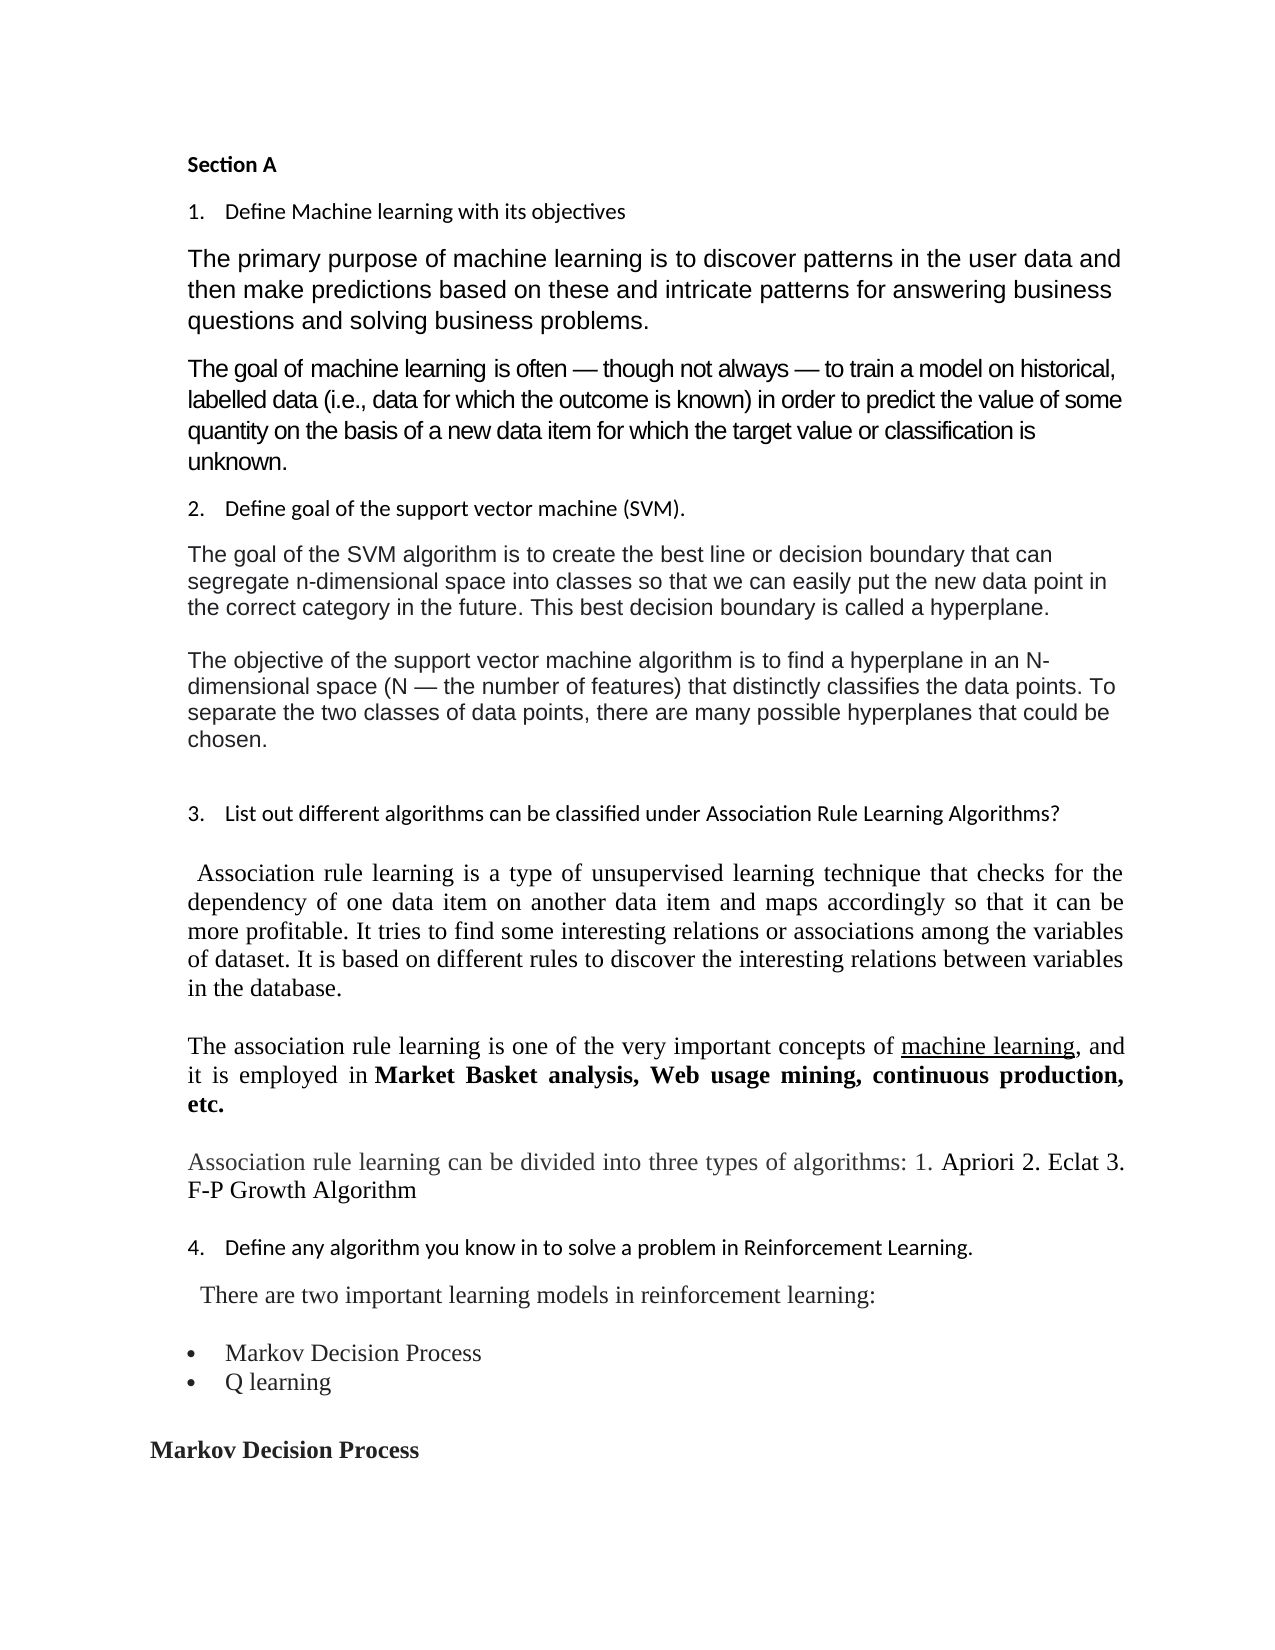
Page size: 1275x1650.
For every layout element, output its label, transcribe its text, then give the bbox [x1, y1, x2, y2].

text The primary purpose of machine learning is to discover patterns in the user data and then make predictions based on these and intricate patterns for answering business questions and solving business problems. [187, 244, 1125, 334]
list Q learning [187, 1367, 1125, 1396]
list List out different algorithms can be classified under Association Rule Learning Algorithms? [187, 799, 1125, 827]
list Markov Decision Process [187, 1338, 1125, 1367]
text The objective of the support vector machine algorithm is to find a hyperplane in an N-dimensional space (N — the number of features) that distinctly classifies the data points. To separate the two classes of data points, there are many possible hyperplanes that could be chosen. [268, 647, 1125, 752]
text Markov Decision Process [150, 1425, 1125, 1464]
text The goal of machine learning is often — though not always — to train a model on historical, labelled data (i.e., data for which the outcome is known) in order to predict the value of some quantity on the basis of a new data item for which the target value or classification is unknown. [187, 353, 1125, 475]
list Define any algorithm you know in to solve a problem in Reinforcement Learning. [187, 1233, 1125, 1261]
list Define goal of the support vector machine (SVM). [187, 494, 1125, 522]
list Define Machine learning with its objectives [187, 197, 1125, 225]
text Association rule learning is a type of unsupervised learning technique that checks for the dependency of one data item on another data item and maps accordingly so that it can be more profitable. It tries to find some interesting relations or associations among the variables of dataset. It is based on different rules to discover the interesting relations between variables in the database. [187, 858, 1125, 1002]
text The association rule learning is one of the very important concepts of machine learning, and it is employed in Market Basket analysis, Web usage mining, continuous production, etc. [187, 1031, 1125, 1117]
text Section A [187, 150, 1125, 178]
text Association rule learning can be divided into three types of algorithms: 1. Apriori 2. Eclat 3. F-P Growth Algorithm [187, 1147, 1125, 1204]
text There are two important learning models in reinforcement learning: [150, 1280, 1125, 1309]
